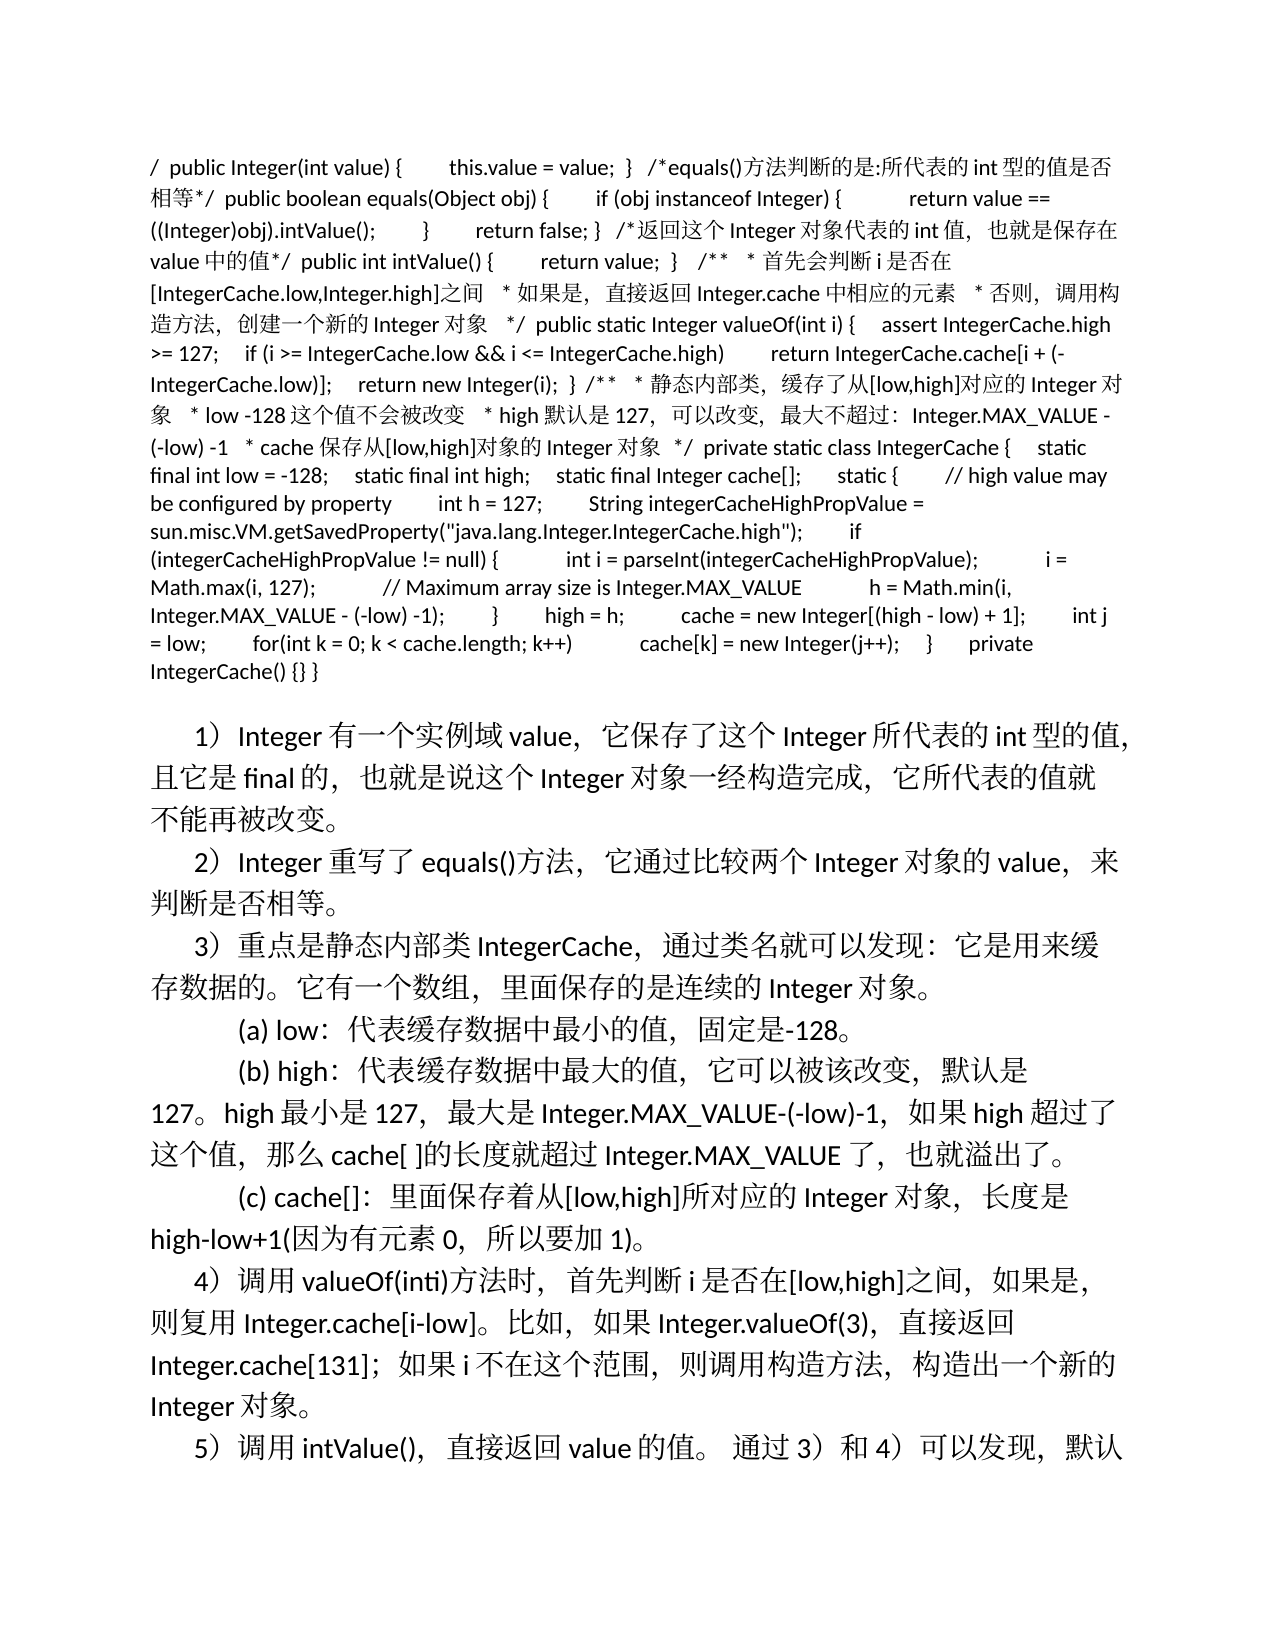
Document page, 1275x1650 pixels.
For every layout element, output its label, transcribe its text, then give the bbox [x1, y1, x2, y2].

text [150, 150, 1125, 685]
text (c) cache[]：里面保存着从[low,high]所对应的Integer对象，长度是high-low+1(因为有元素0，所以要加1)。 [150, 1174, 1125, 1258]
text (b) high：代表缓存数据中最大的值，它可以被该改变，默认是127。high最小是127，最大是Integer.MAX_VALUE-(-low)-1，如果high超过了这个值，那么cache[ ]的长度就超过Integer.MAX_VALUE了，也就溢出了。 [150, 1048, 1125, 1174]
text 2）Integer重写了equals()方法，它通过比较两个Integer对象的value，来判断是否相等。 [150, 839, 1125, 923]
text 3）重点是静态内部类IntegerCache，通过类名就可以发现：它是用来缓存数据的。它有一个数组，里面保存的是连续的Integer对象。 [150, 923, 1125, 1006]
text 4）调用valueOf(inti)方法时，首先判断i是否在[low,high]之间，如果是，则复用Integer.cache[i-low]。比如，如果Integer.valueOf(3)，直接返回Integer.cache[131]；如果i不在这个范围，则调用构造方法，构造出一个新的Integer对象。 [150, 1258, 1125, 1425]
text 1）Integer有一个实例域value，它保存了这个Integer所代表的int型的值，且它是final的，也就是说这个Integer对象一经构造完成，它所代表的值就不能再被改变。 [150, 713, 1125, 839]
text (a) low：代表缓存数据中最小的值，固定是-128。 [150, 1006, 1125, 1048]
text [150, 1425, 1125, 1467]
